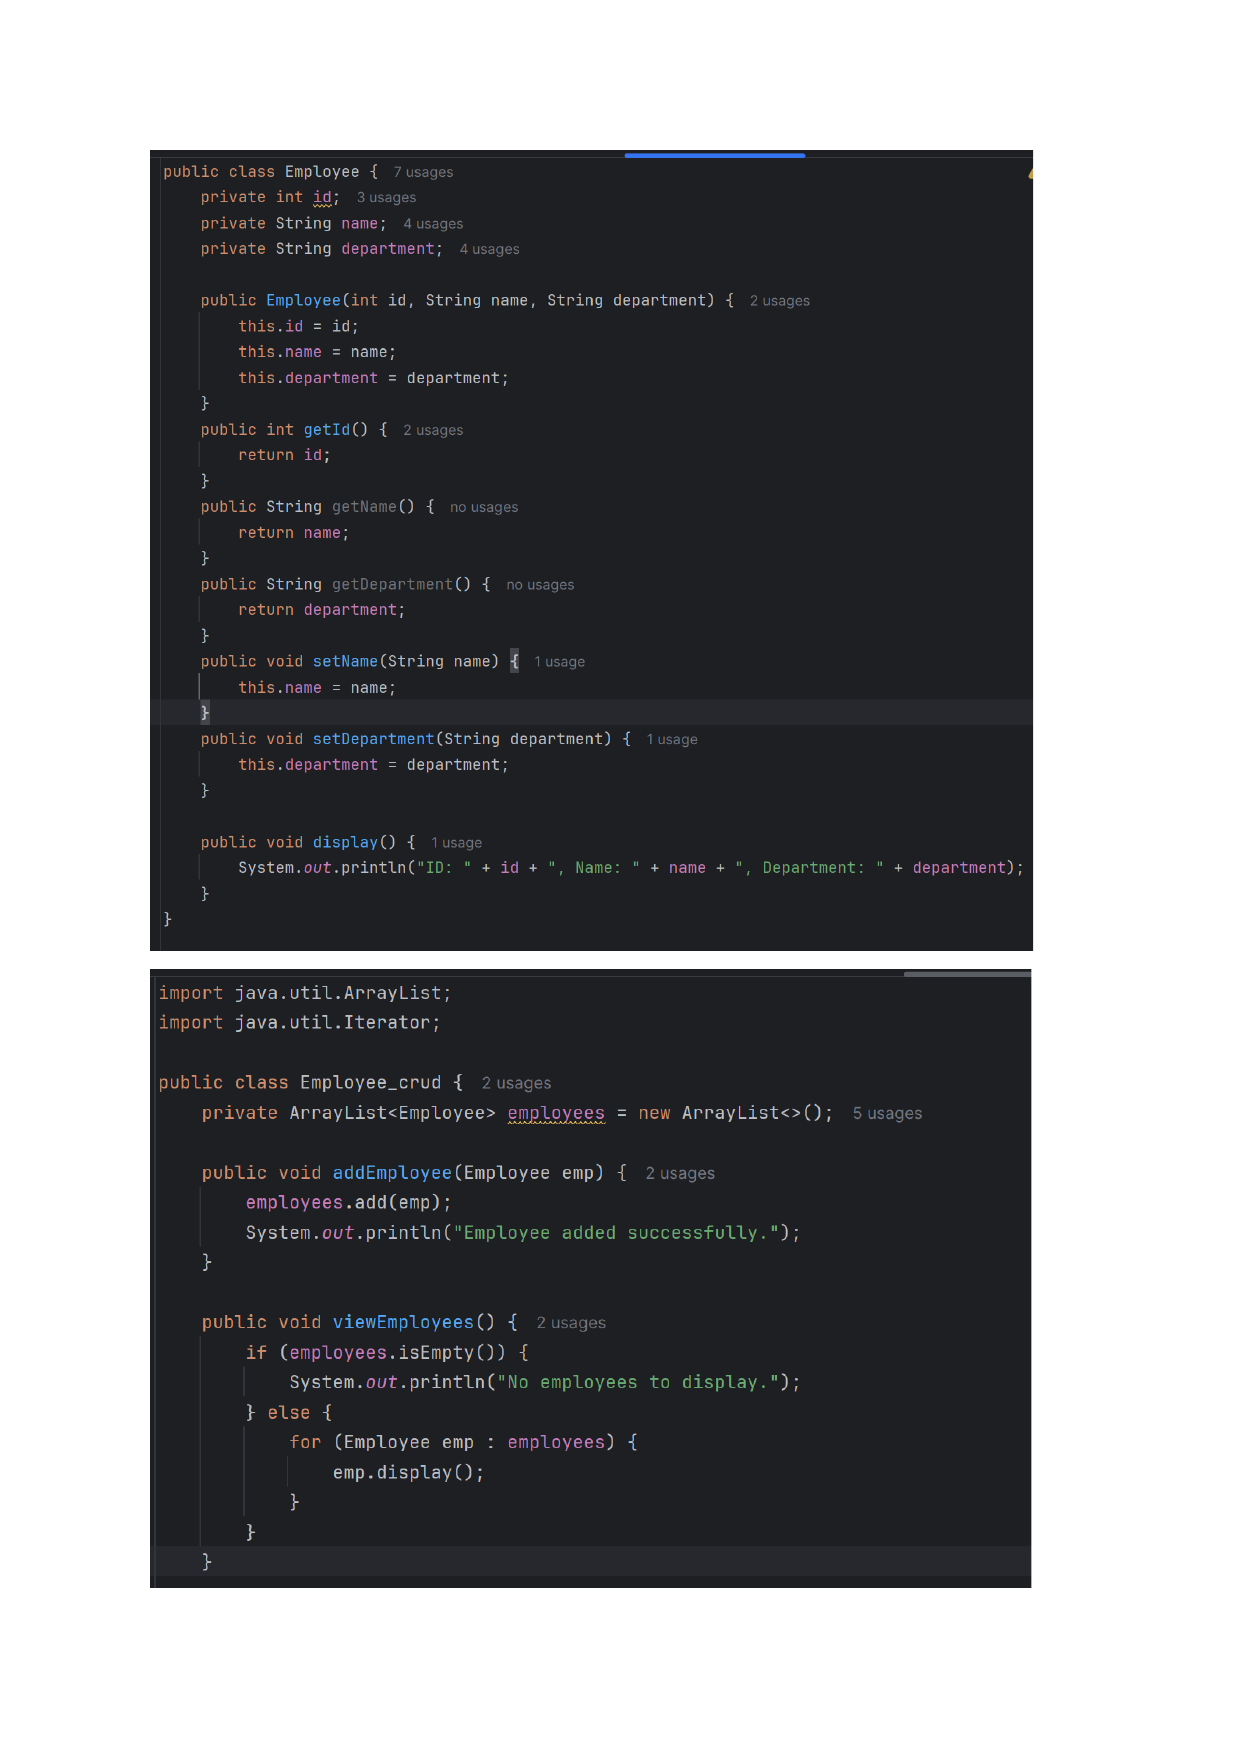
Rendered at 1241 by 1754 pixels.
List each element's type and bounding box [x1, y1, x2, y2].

picture [150, 150, 1034, 951]
picture [150, 969, 1032, 1588]
